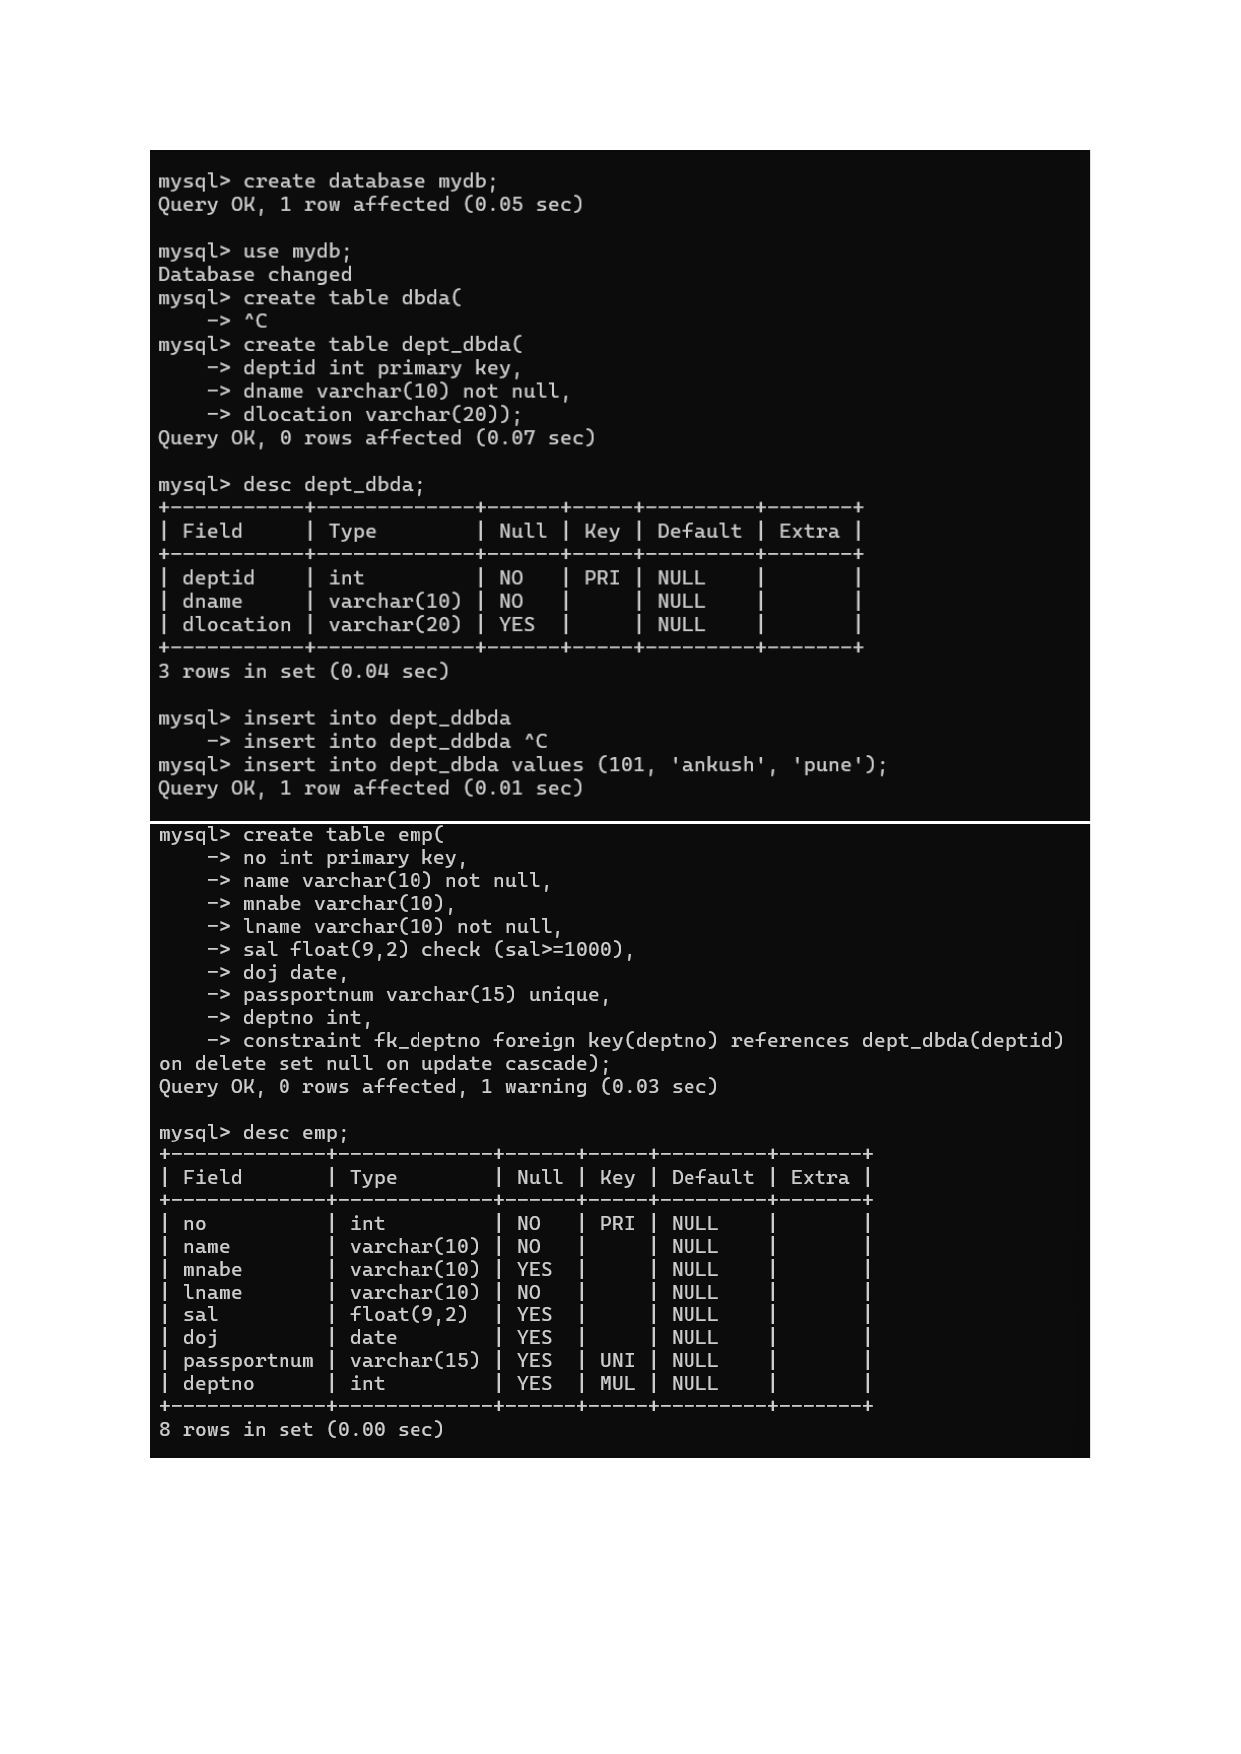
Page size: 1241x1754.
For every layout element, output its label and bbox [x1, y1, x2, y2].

picture [150, 824, 1091, 1458]
picture [150, 150, 1091, 821]
